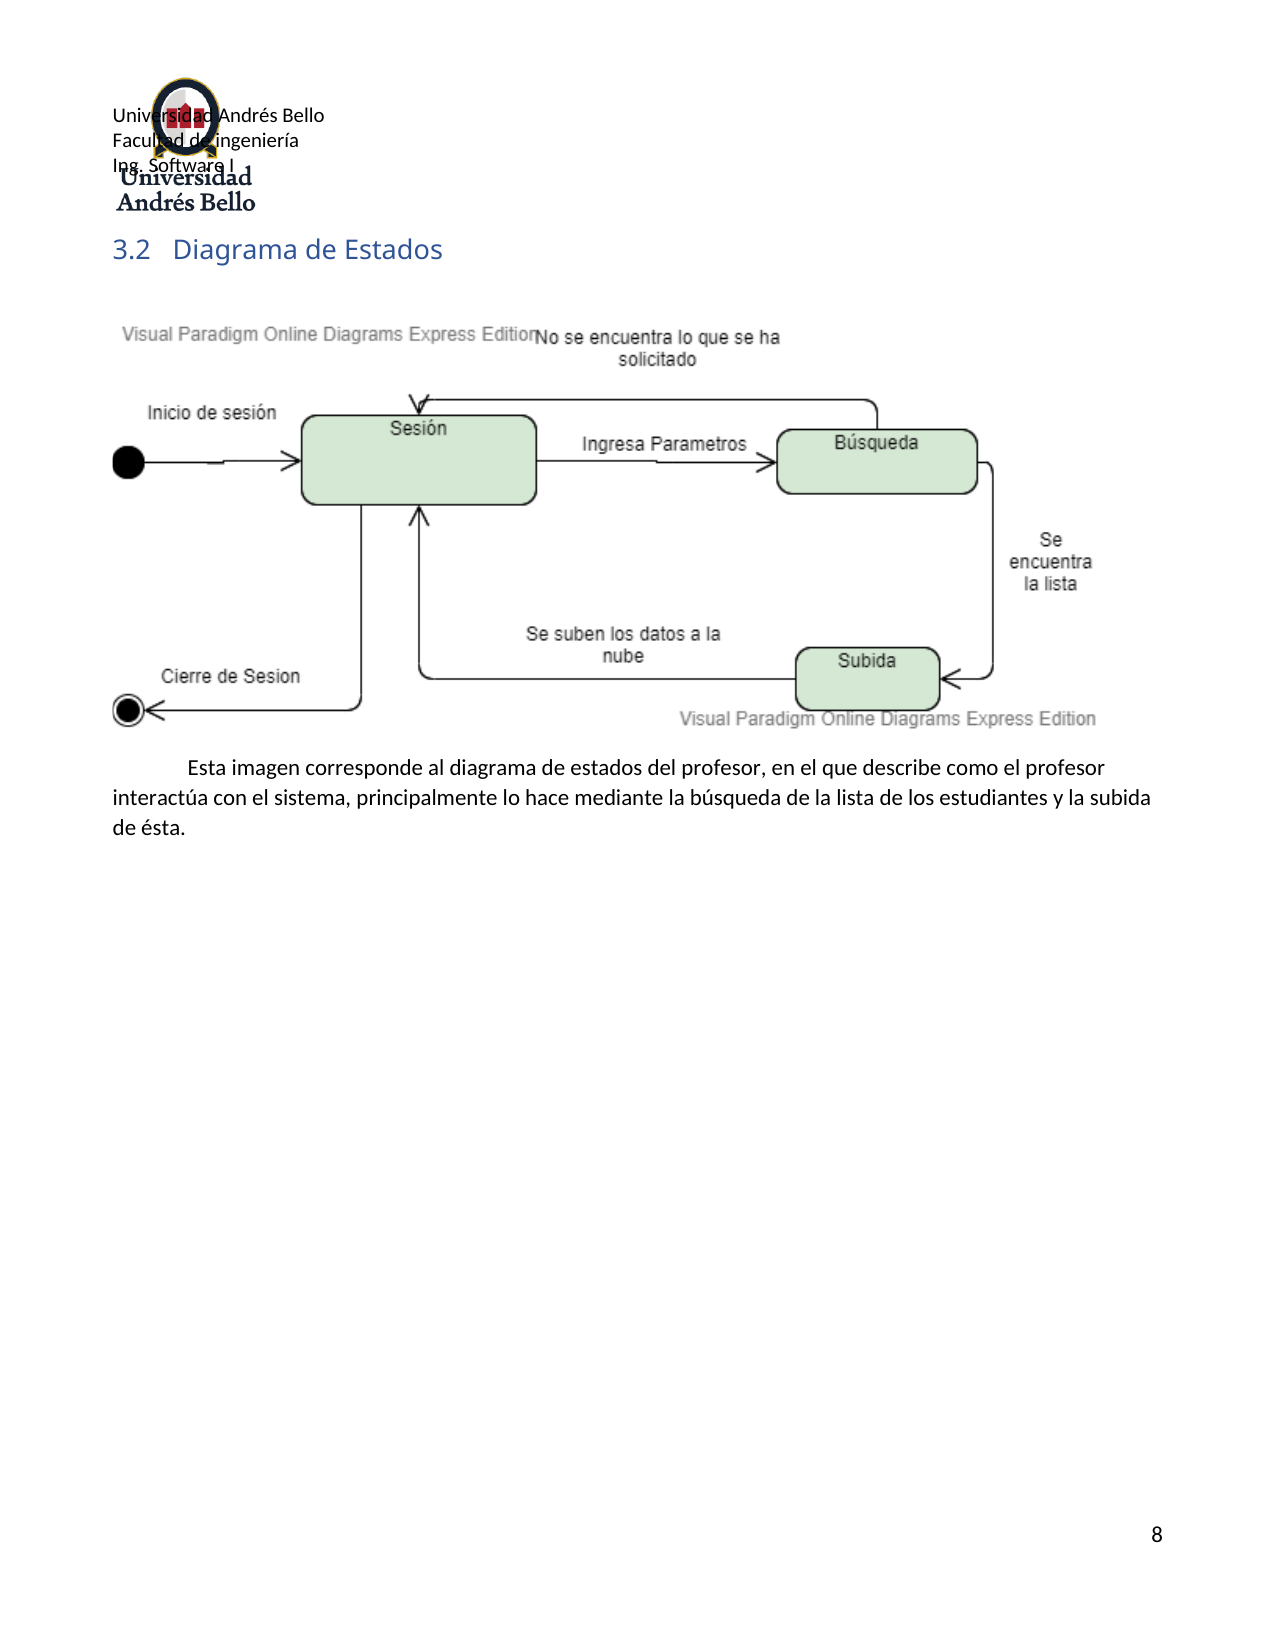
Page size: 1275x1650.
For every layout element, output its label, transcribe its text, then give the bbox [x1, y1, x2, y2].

picture [112, 317, 1105, 735]
text Esta imagen corresponde al diagrama de estados del profesor, en el que describe como el profesor interactúa con el sistema, principalmente lo hace mediante la búsqueda de la lista de los estudiantes y la subida de ésta. [112, 753, 1162, 841]
subtitle Diagrama de Estados [112, 230, 1162, 267]
picture [112, 73, 260, 215]
